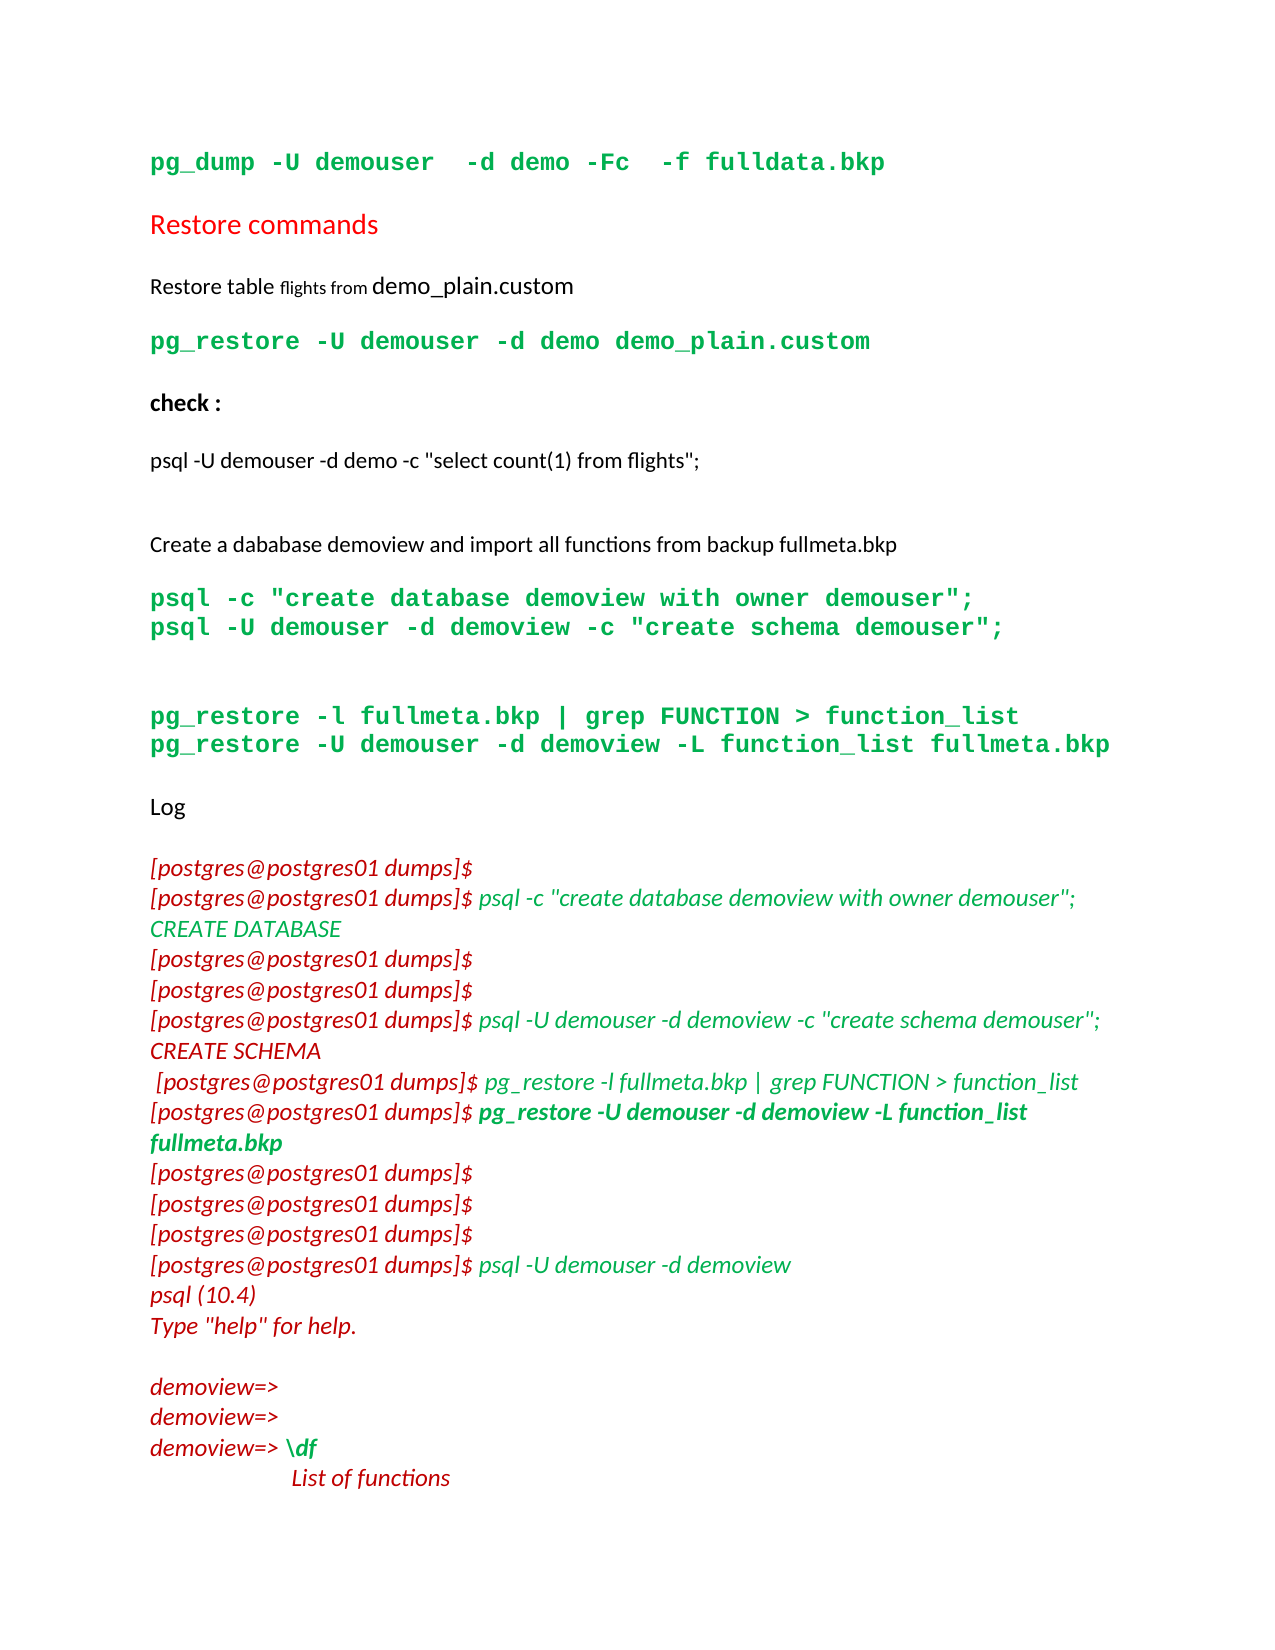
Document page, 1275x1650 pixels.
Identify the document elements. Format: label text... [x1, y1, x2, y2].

text List of functions [150, 1462, 1125, 1493]
text Log [150, 791, 1125, 821]
text psql -U demouser -d demoview -c "create schema demouser"; [150, 614, 1125, 643]
text psql -c "create database demoview with owner demouser"; [150, 586, 1125, 614]
text [postgres@postgres01 dumps]$ psql -U demouser -d demoview -c "create schema demouser"; [150, 1004, 1125, 1035]
text psql -U demouser -d demo -c "select count(1) from flights"; [150, 446, 1125, 474]
text [postgres@postgres01 dumps]$ pg_restore -l fullmeta.bkp | grep FUNCTION > function_list [150, 1066, 1125, 1096]
text pg_restore -l fullmeta.bkp | grep FUNCTION > function_list [150, 704, 1125, 732]
text [postgres@postgres01 dumps]$ [150, 1188, 1125, 1218]
text [postgres@postgres01 dumps]$ [150, 852, 1125, 882]
text pg_restore -U demouser -d demo demo_plain.custom [150, 328, 1125, 357]
text CREATE DATABASE [150, 913, 1125, 943]
text Type "help" for help. [150, 1310, 1125, 1340]
text pg_dump -U demouser -d demo -Fc -f fulldata.bkp [150, 150, 1125, 178]
text [postgres@postgres01 dumps]$ psql -U demouser -d demoview [150, 1249, 1125, 1279]
text [postgres@postgres01 dumps]$ psql -c "create database demoview with owner demouser"; [150, 882, 1125, 913]
text [postgres@postgres01 dumps]$ [150, 1218, 1125, 1249]
text demoview=> \df [150, 1432, 1125, 1462]
text demoview=> [150, 1371, 1125, 1401]
text Restore commands [150, 206, 1125, 242]
text [postgres@postgres01 dumps]$ [150, 943, 1125, 974]
text demoview=> [150, 1401, 1125, 1432]
text psql (10.4) [150, 1279, 1125, 1310]
text Create a dababase demoview and import all functions from backup fullmeta.bkp [150, 530, 1125, 558]
text pg_restore -U demouser -d demoview -L function_list fullmeta.bkp [150, 732, 1125, 760]
text [postgres@postgres01 dumps]$ [150, 1157, 1125, 1188]
text check : [150, 387, 1125, 418]
text CREATE SCHEMA [150, 1035, 1125, 1066]
text Restore table flights from demo_plain.custom [150, 270, 1125, 301]
text [postgres@postgres01 dumps]$ pg_restore -U demouser -d demoview -L function_list fullmeta.bkp [150, 1096, 1125, 1157]
text [postgres@postgres01 dumps]$ [150, 974, 1125, 1004]
